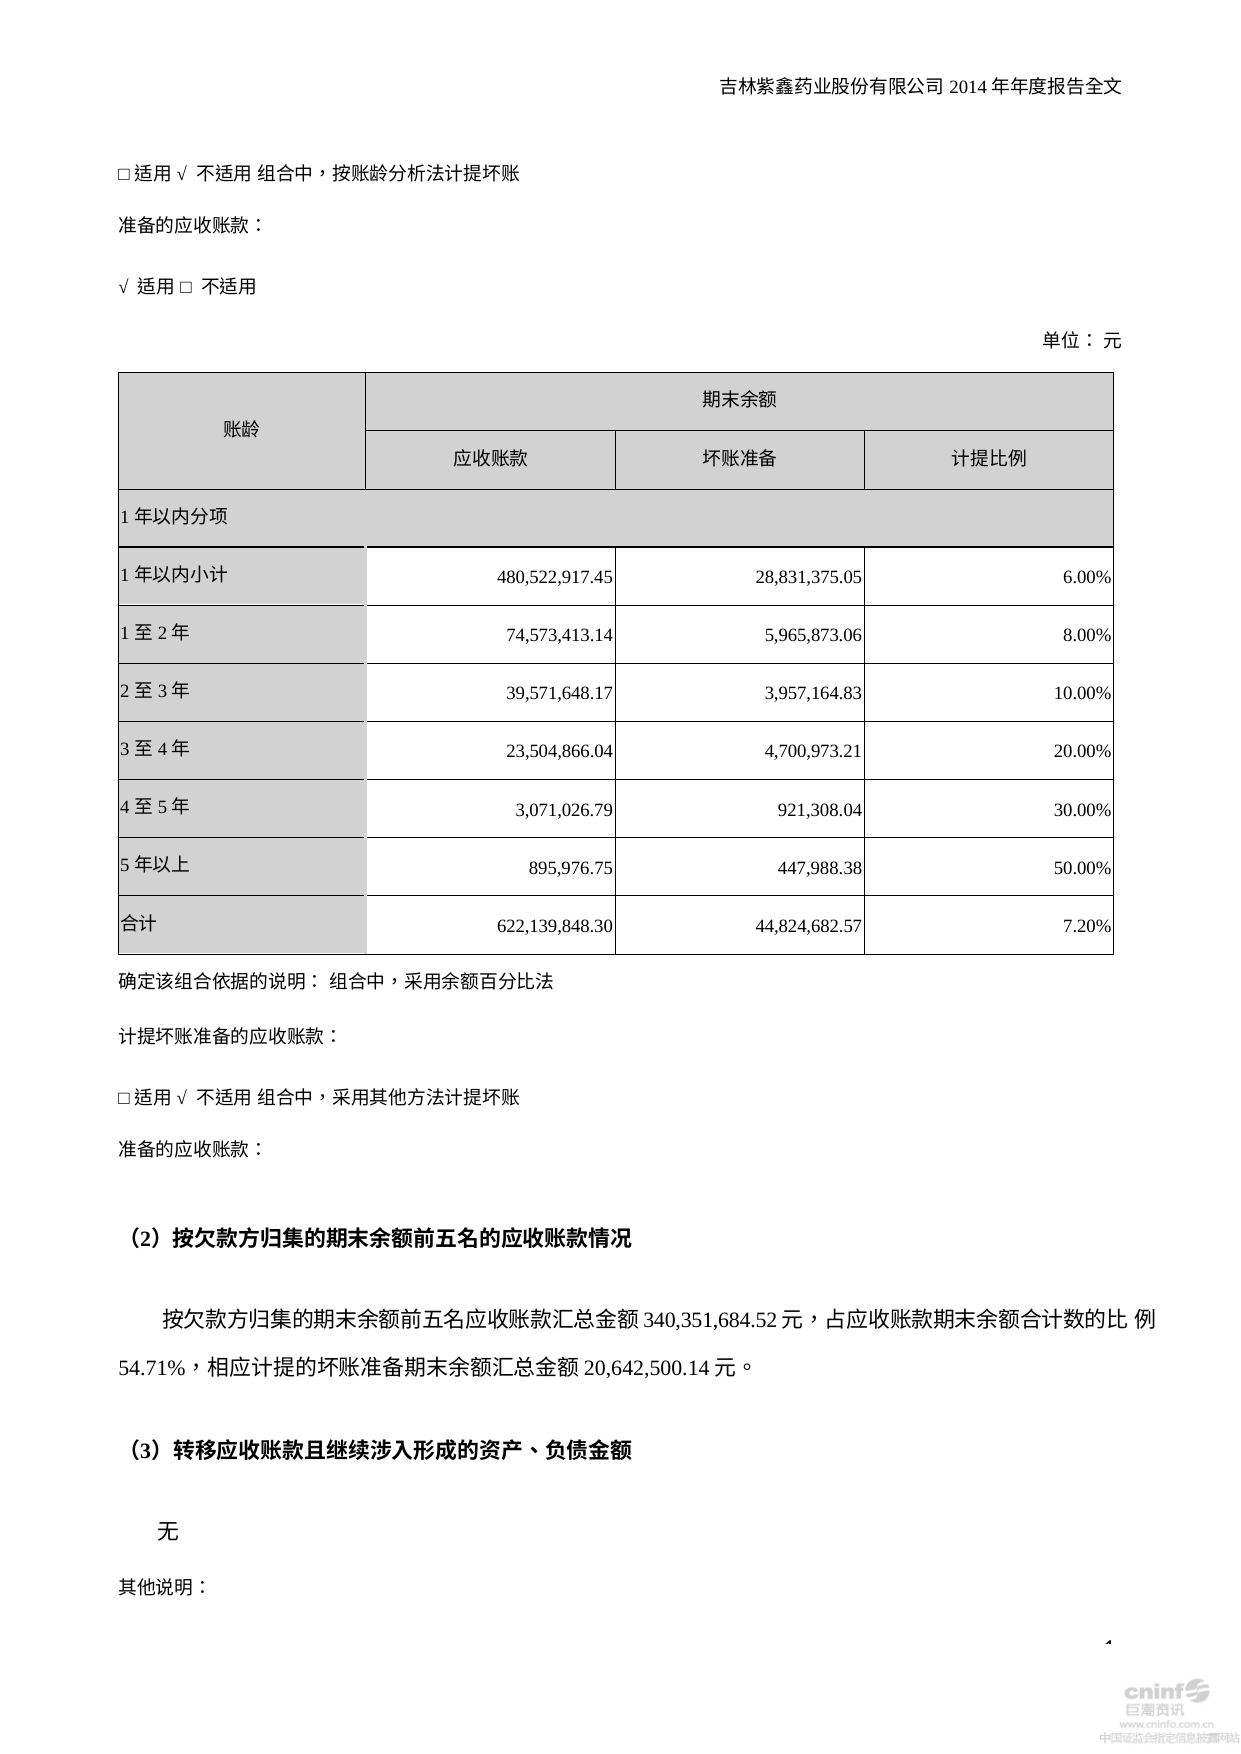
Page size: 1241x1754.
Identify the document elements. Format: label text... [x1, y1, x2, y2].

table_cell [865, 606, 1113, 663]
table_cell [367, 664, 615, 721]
text 单位： 元 [102, 327, 1122, 352]
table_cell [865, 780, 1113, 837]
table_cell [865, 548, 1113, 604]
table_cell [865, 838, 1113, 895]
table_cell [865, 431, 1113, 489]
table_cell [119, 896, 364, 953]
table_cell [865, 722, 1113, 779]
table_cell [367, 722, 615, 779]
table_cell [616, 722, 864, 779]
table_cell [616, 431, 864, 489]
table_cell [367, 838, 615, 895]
text 按欠款方归集的期末余额前五名应收账款汇总金额340,351,684.52元，占应收账款期末余额合计数的比 例54.71%，相应计提的坏账准备期末余额汇总金额20,642,500.14元。 [118, 1304, 1240, 1381]
text 无 [157, 1516, 1240, 1546]
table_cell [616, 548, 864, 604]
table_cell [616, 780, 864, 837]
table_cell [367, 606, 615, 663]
picture [1099, 1673, 1241, 1754]
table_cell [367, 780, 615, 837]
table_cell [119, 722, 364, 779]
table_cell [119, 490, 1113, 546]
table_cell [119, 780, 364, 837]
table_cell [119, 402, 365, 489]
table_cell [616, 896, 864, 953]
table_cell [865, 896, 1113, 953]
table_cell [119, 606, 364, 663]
text □ 适用 √ 不适用 组合中，采用其他方法计提坏账准备的应收账款： [118, 1085, 533, 1162]
text 其他说明： [118, 1574, 1240, 1600]
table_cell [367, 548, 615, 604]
subtitle （3）转移应收账款且继续涉入形成的资产、负债金额 [118, 1436, 1240, 1465]
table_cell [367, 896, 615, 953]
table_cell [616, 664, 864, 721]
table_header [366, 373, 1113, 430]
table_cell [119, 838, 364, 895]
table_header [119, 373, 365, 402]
subtitle （2）按欠款方归集的期末余额前五名的应收账款情况 [118, 1223, 1240, 1253]
text □ 适用 √ 不适用 组合中，按账龄分析法计提坏账准备的应收账款： [118, 161, 533, 238]
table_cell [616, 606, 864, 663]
text 确定该组合依据的说明： 组合中，采用余额百分比法计提坏账准备的应收账款： [118, 968, 570, 1048]
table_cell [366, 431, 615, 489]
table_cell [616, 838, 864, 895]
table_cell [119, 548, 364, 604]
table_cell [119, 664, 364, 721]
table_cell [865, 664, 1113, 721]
text √ 适用 □ 不适用 [118, 273, 1240, 299]
